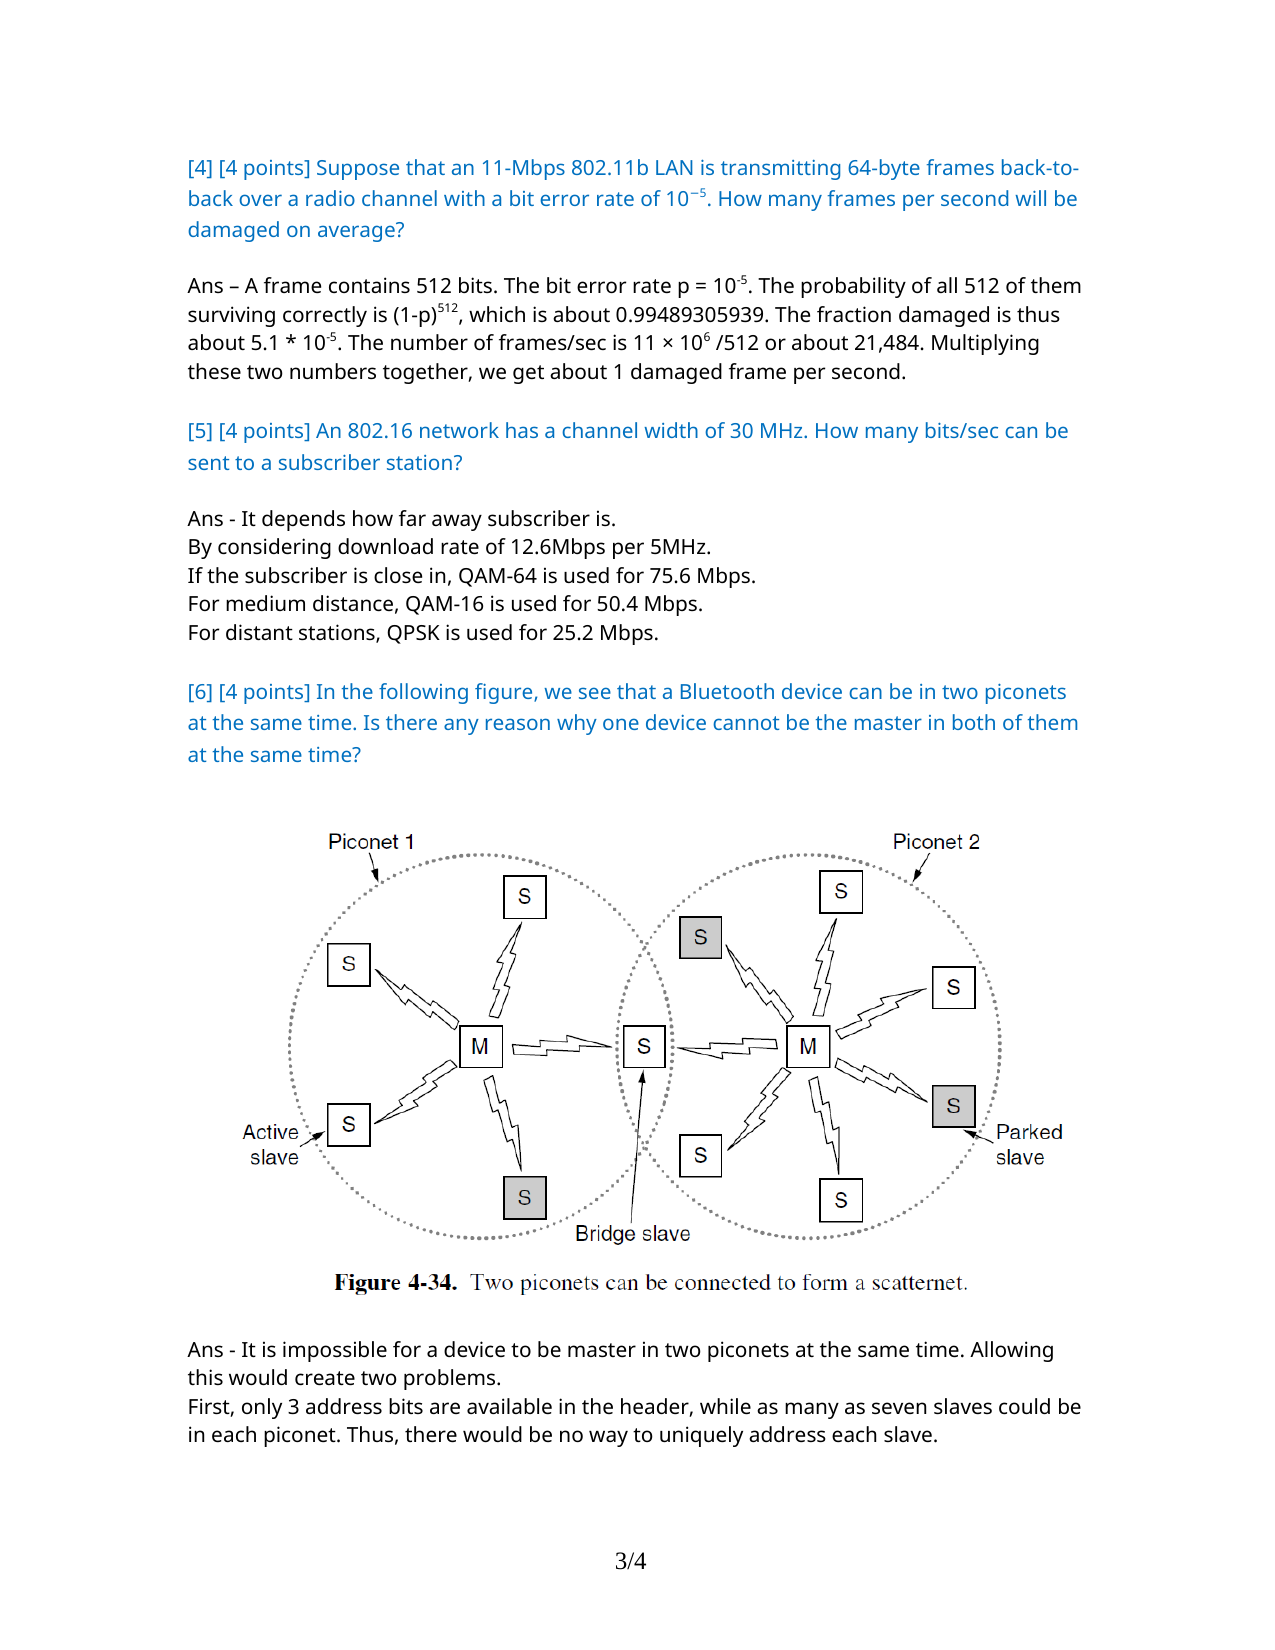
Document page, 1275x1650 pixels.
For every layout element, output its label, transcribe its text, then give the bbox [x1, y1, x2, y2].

text [6] [4 points] In the following figure, we see that a Bluetooth device can be in two piconets at the same time. Is there any reason why one device cannot be the master in both of them at the same time? [187, 674, 1087, 768]
text [5] [4 points] An 802.16 network has a channel width of 30 MHz. How many bits/sec can be sent to a subscriber station? [187, 414, 1087, 476]
picture [187, 796, 1088, 1307]
text If the subscriber is close in, QAM-64 is used for 75.6 Mbps. [187, 561, 1087, 589]
text For distant stations, QPSK is used for 25.2 Mbps. [187, 618, 1087, 646]
text Ans - It depends how far away subscriber is. [187, 504, 1087, 532]
text First, only 3 address bits are available in the header, while as many as seven slaves could be in each piconet. Thus, there would be no way to uniquely address each slave. [187, 1392, 1087, 1449]
text Ans - It is impossible for a device to be master in two piconets at the same time. Allowing this would create two problems. [187, 1335, 1087, 1392]
text Ans – A frame contains 512 bits. The bit error rate p = 10-5. The probability of all 512 of them surviving correctly is (1-p)512, which is about 0.99489305939. The fraction damaged is thus about 5.1 * 10-5. The number of frames/sec is 11 × 106 /512 or about 21,484. Multiplying these two numbers together, we get about 1 damaged frame per second. [187, 271, 1087, 385]
text By considering download rate of 12.6Mbps per 5MHz. [187, 532, 1087, 561]
text [4] [4 points] Suppose that an 11-Mbps 802.11b LAN is transmitting 64-byte frames back-to-back over a radio channel with a bit error rate of 10−5. How many frames per second will be damaged on average? [187, 150, 1087, 244]
text For medium distance, QAM-16 is used for 50.4 Mbps. [187, 589, 1087, 618]
